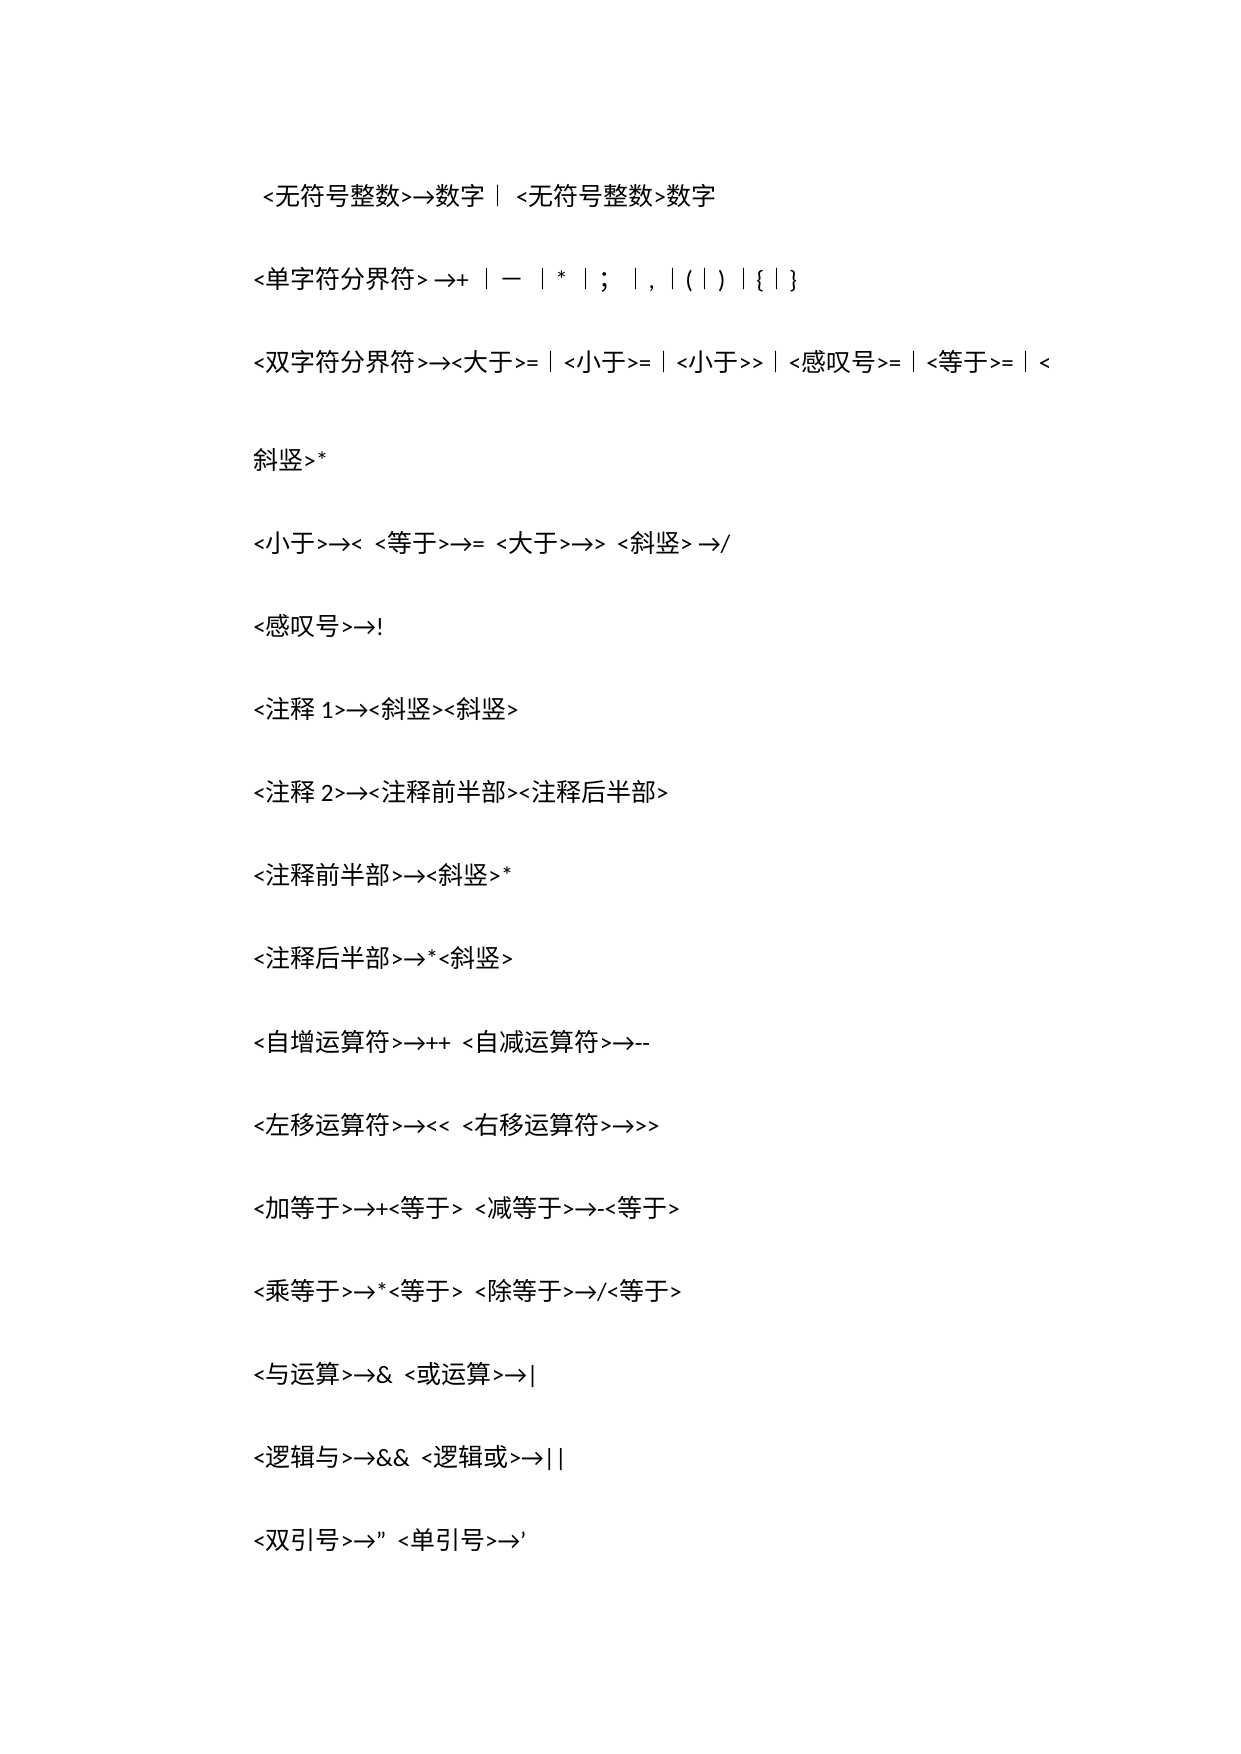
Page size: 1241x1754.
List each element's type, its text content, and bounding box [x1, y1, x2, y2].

text <注释1>→<斜竖><斜竖> [253, 675, 1053, 740]
text <自增运算符>→++ <自减运算符>→-- [253, 1008, 1053, 1073]
text <乘等于>→*<等于> <除等于>→/<等于> [253, 1257, 1053, 1322]
text <注释2>→<注释前半部><注释后半部> [253, 758, 1053, 823]
text <加等于>→+<等于> <减等于>→-<等于> [253, 1174, 1053, 1239]
text <感叹号>→! [253, 592, 1053, 657]
text <小于>→< <等于>→= <大于>→> <斜竖> →/ [253, 509, 1053, 574]
text <无符号整数>→数字︱ <无符号整数>数字 [187, 162, 1053, 227]
text <双引号>→” <单引号>→’ [253, 1506, 1053, 1571]
text <注释前半部>→<斜竖>* [253, 841, 1053, 906]
text <注释后半部>→*<斜竖> [253, 924, 1053, 989]
text <左移运算符>→<< <右移运算符>→>> [253, 1091, 1053, 1156]
text <单字符分界符> →+ ︱－ ︱* ︱；︱, ︱(︱) ︱{︱} [253, 245, 1053, 310]
text <与运算>→& <或运算>→| [253, 1340, 1053, 1405]
text <逻辑与>→&& <逻辑或>→|| [253, 1423, 1053, 1488]
text <双字符分界符>→<大于>=︱<小于>=︱<小于>>︱<感叹号>=︱<等于>=︱<斜竖>* [253, 328, 1053, 491]
